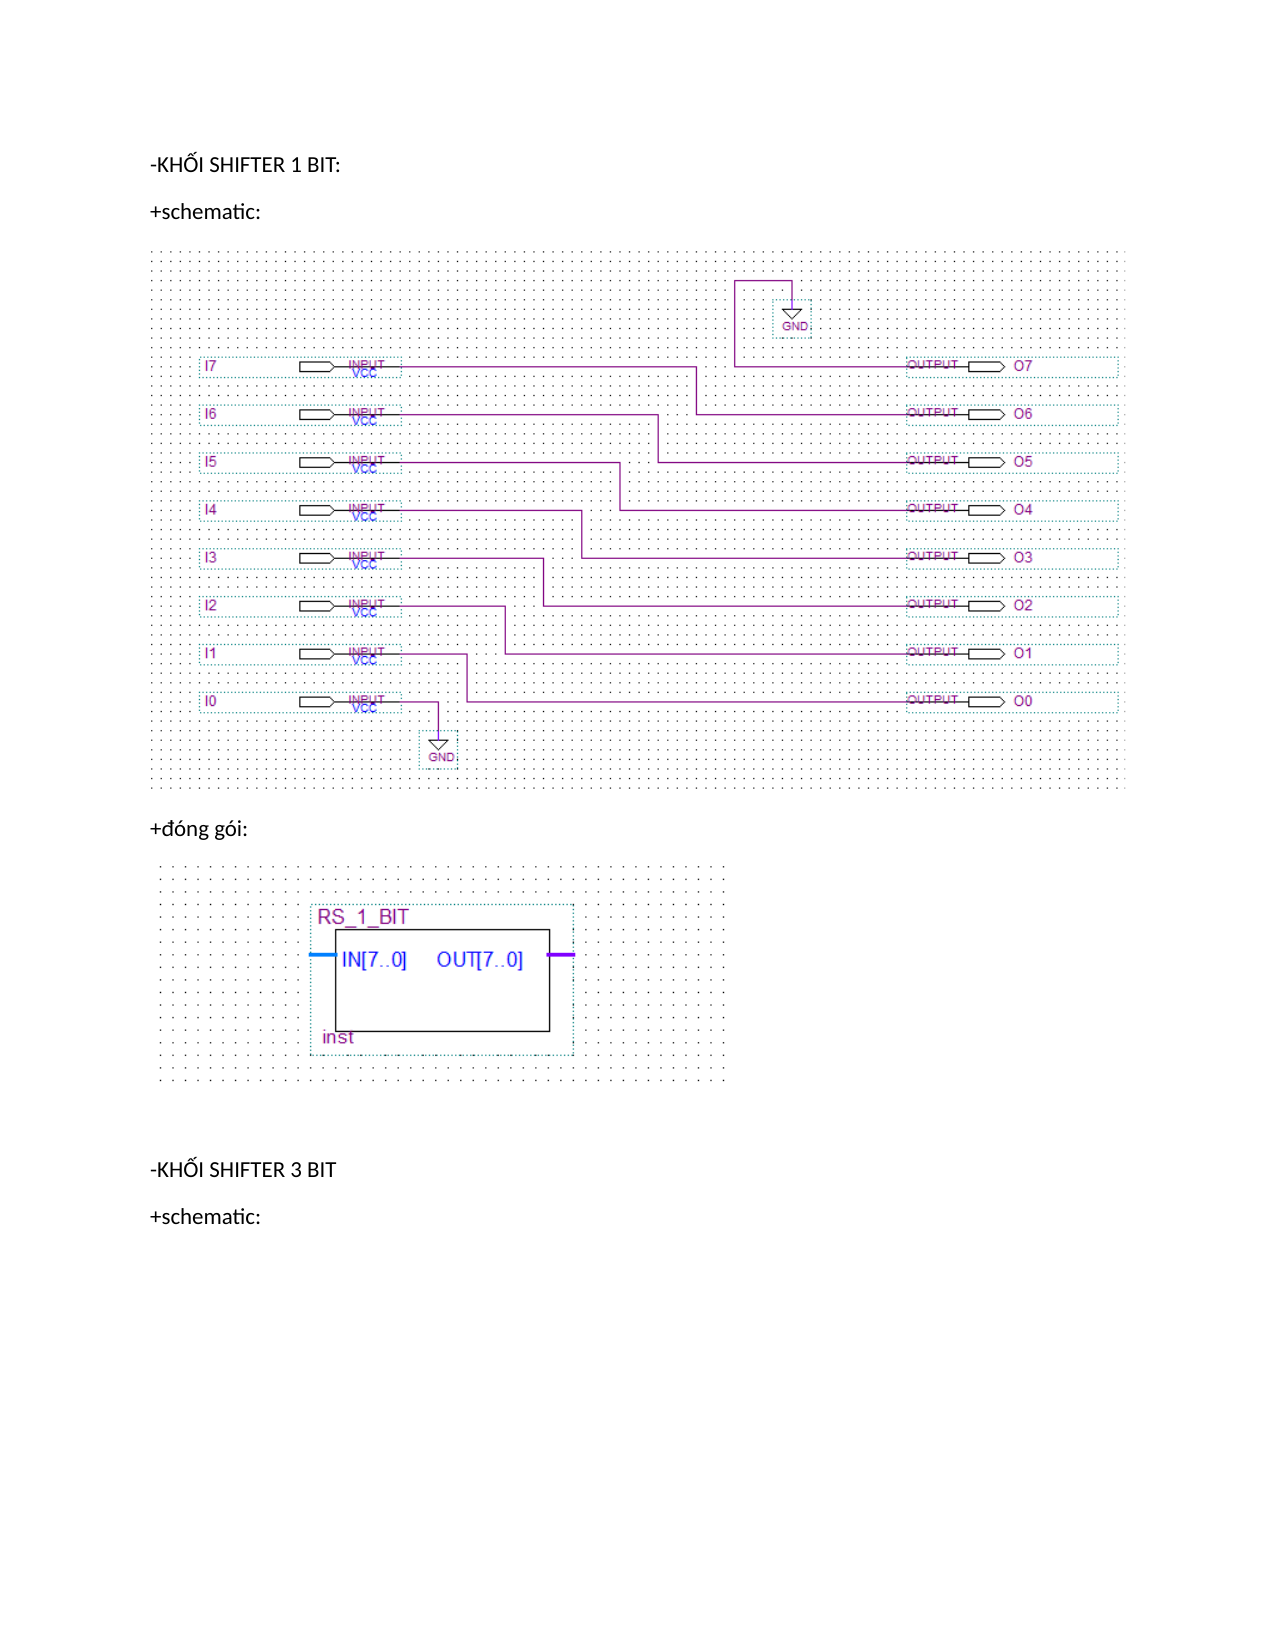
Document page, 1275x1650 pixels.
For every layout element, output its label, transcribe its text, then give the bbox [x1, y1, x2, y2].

picture [150, 243, 1125, 796]
text -KHỐI SHIFTER 1 BIT: [150, 150, 1125, 178]
text -KHỐI SHIFTER 3 BIT [150, 1155, 1125, 1183]
picture [150, 860, 728, 1090]
text +schematic: [150, 197, 1125, 225]
text +schematic: [150, 1202, 1125, 1230]
text +đóng gói: [150, 814, 1125, 842]
